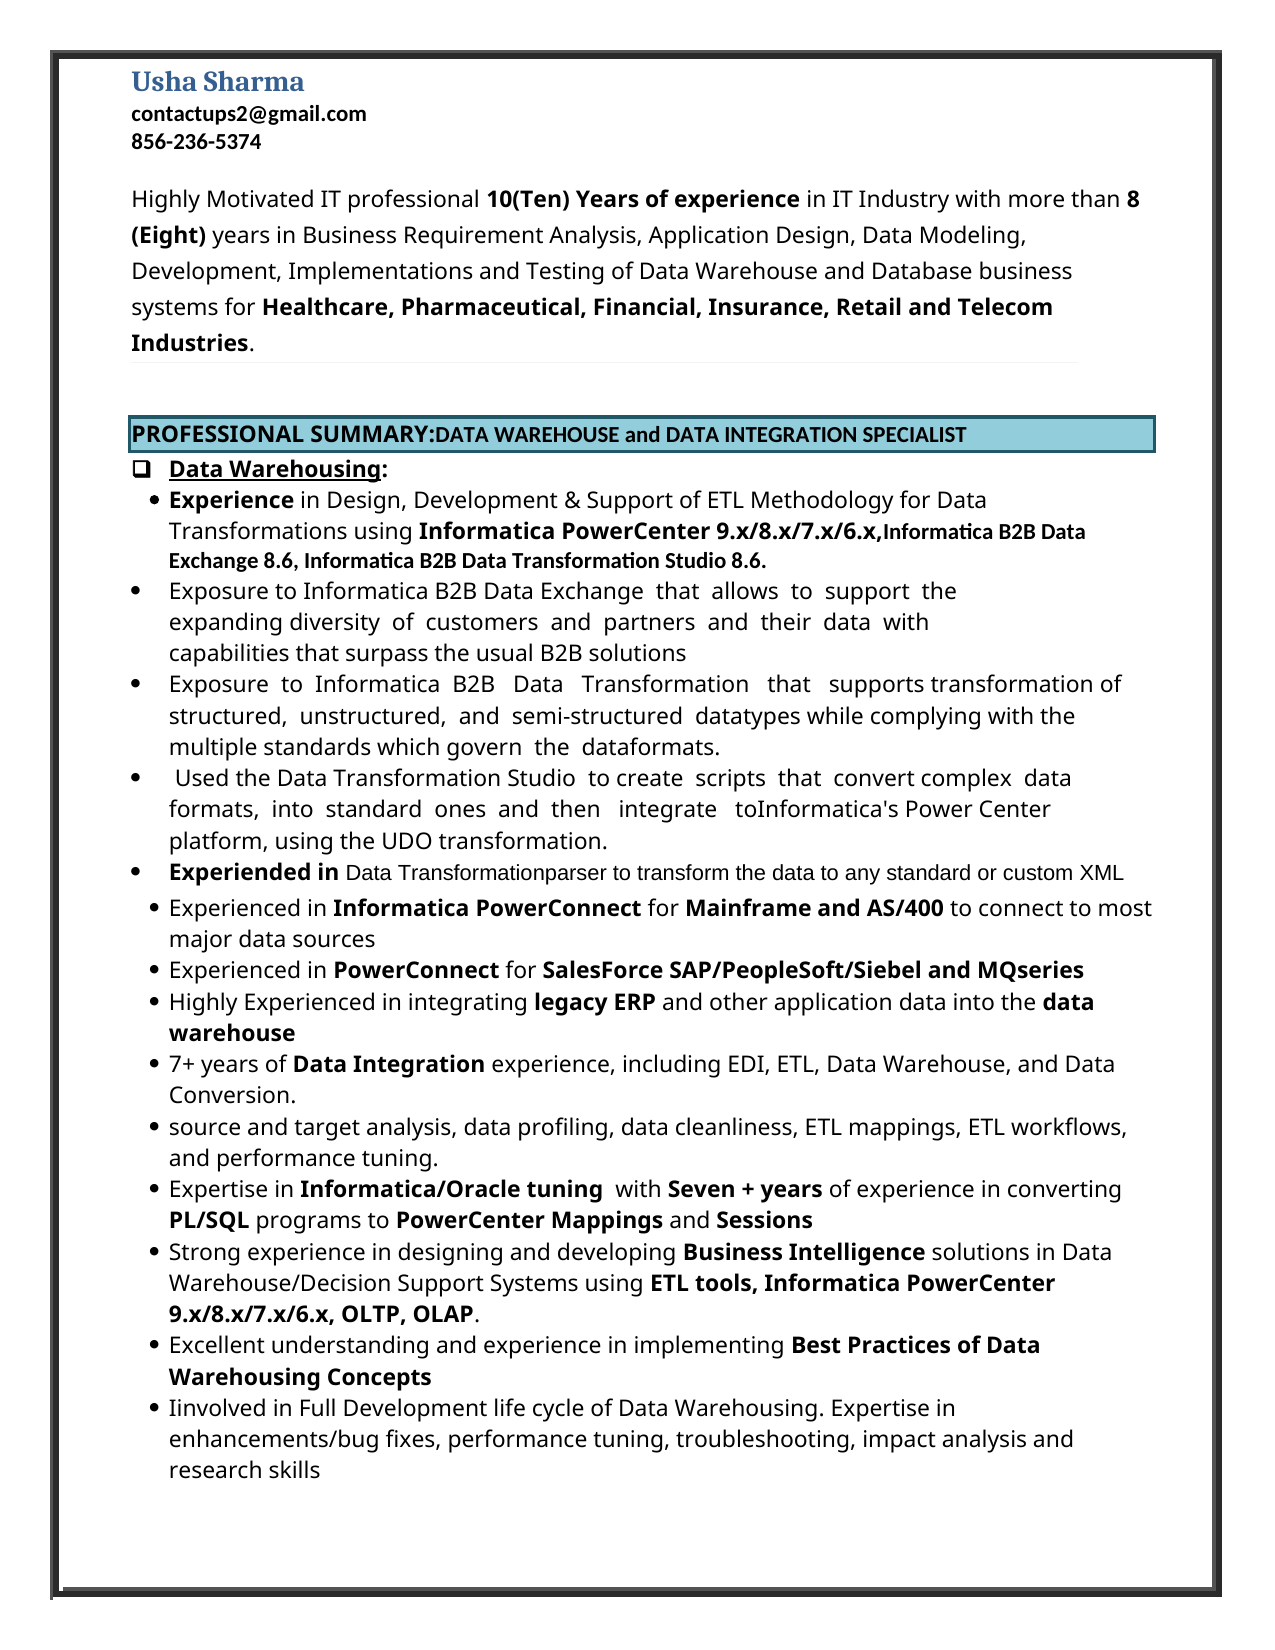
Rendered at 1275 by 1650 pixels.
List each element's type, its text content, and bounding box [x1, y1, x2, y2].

list Used the Data Transformation Studio to create scripts that convert complex data formats, into standard ones and then integrate toInformatica's Power Center platform, using the UDO transformation. [131, 762, 1153, 856]
list Experiended in Data Transformationparser to transform the data to any standard or custom XML [131, 856, 1153, 887]
list 7+ years of Data Integration experience, including EDI, ETL, Data Warehouse, and Data Conversion. [150, 1048, 1153, 1111]
text capabilities that surpass the usual B2B solutions [169, 637, 1153, 668]
text PROFESSIONAL SUMMARY:DATA WAREHOUSE and DATA INTEGRATION SPECIALIST [131, 419, 1153, 450]
list Experienced in Informatica PowerConnect for Mainframe and AS/400 to connect to most major data sources [150, 892, 1153, 954]
list Exposure to Informatica B2B Data Exchange that allows to support the [131, 574, 1153, 606]
list Data Warehousing: [131, 453, 1153, 484]
list Experienced in PowerConnect for SalesForce SAP/PeopleSoft/Siebel and MQseries [150, 954, 1153, 986]
list Excellent understanding and experience in implementing Best Practices of Data Warehousing Concepts [150, 1329, 1153, 1392]
list source and target analysis, data profiling, data cleanliness, ETL mappings, ETL workflows, and performance tuning. [150, 1111, 1153, 1173]
list Experience in Design, Development & Support of ETL Methodology for Data Transformations using Informatica PowerCenter 9.x/8.x/7.x/6.x,Informatica B2B Data Exchange 8.6, Informatica B2B Data Transformation Studio 8.6. [150, 484, 1153, 574]
list Expertise in Informatica/Oracle tuning with Seven + years of experience in converting PL/SQL programs to PowerCenter Mappings and Sessions [150, 1173, 1153, 1236]
list Exposure to Informatica B2B Data Transformation that supports transformation of structured, unstructured, and semi-structured datatypes while complying with the multiple standards which govern the dataformats. [131, 668, 1153, 762]
list Strong experience in designing and developing Business Intelligence solutions in Data Warehouse/Decision Support Systems using ETL tools, Informatica PowerCenter 9.x/8.x/7.x/6.x, OLTP, OLAP. [150, 1236, 1153, 1329]
list Highly Experienced in integrating legacy ERP and other application data into the data warehouse [150, 986, 1153, 1048]
list Iinvolved in Full Development life cycle of Data Warehousing. Expertise in enhancements/bug fixes, performance tuning, troubleshooting, impact analysis and research skills [150, 1392, 1153, 1486]
text expanding diversity of customers and partners and their data with [169, 606, 1153, 637]
text Highly Motivated IT professional 10(Ten) Years of experience in IT Industry with more than 8 (Eight) years in Business Requirement Analysis, Application Design, Data Modeling, Development, Implementations and Testing of Data Warehouse and Database business systems for Healthcare, Pharmaceutical, Financial, Insurance, Retail and Telecom Industries. [131, 183, 1153, 390]
